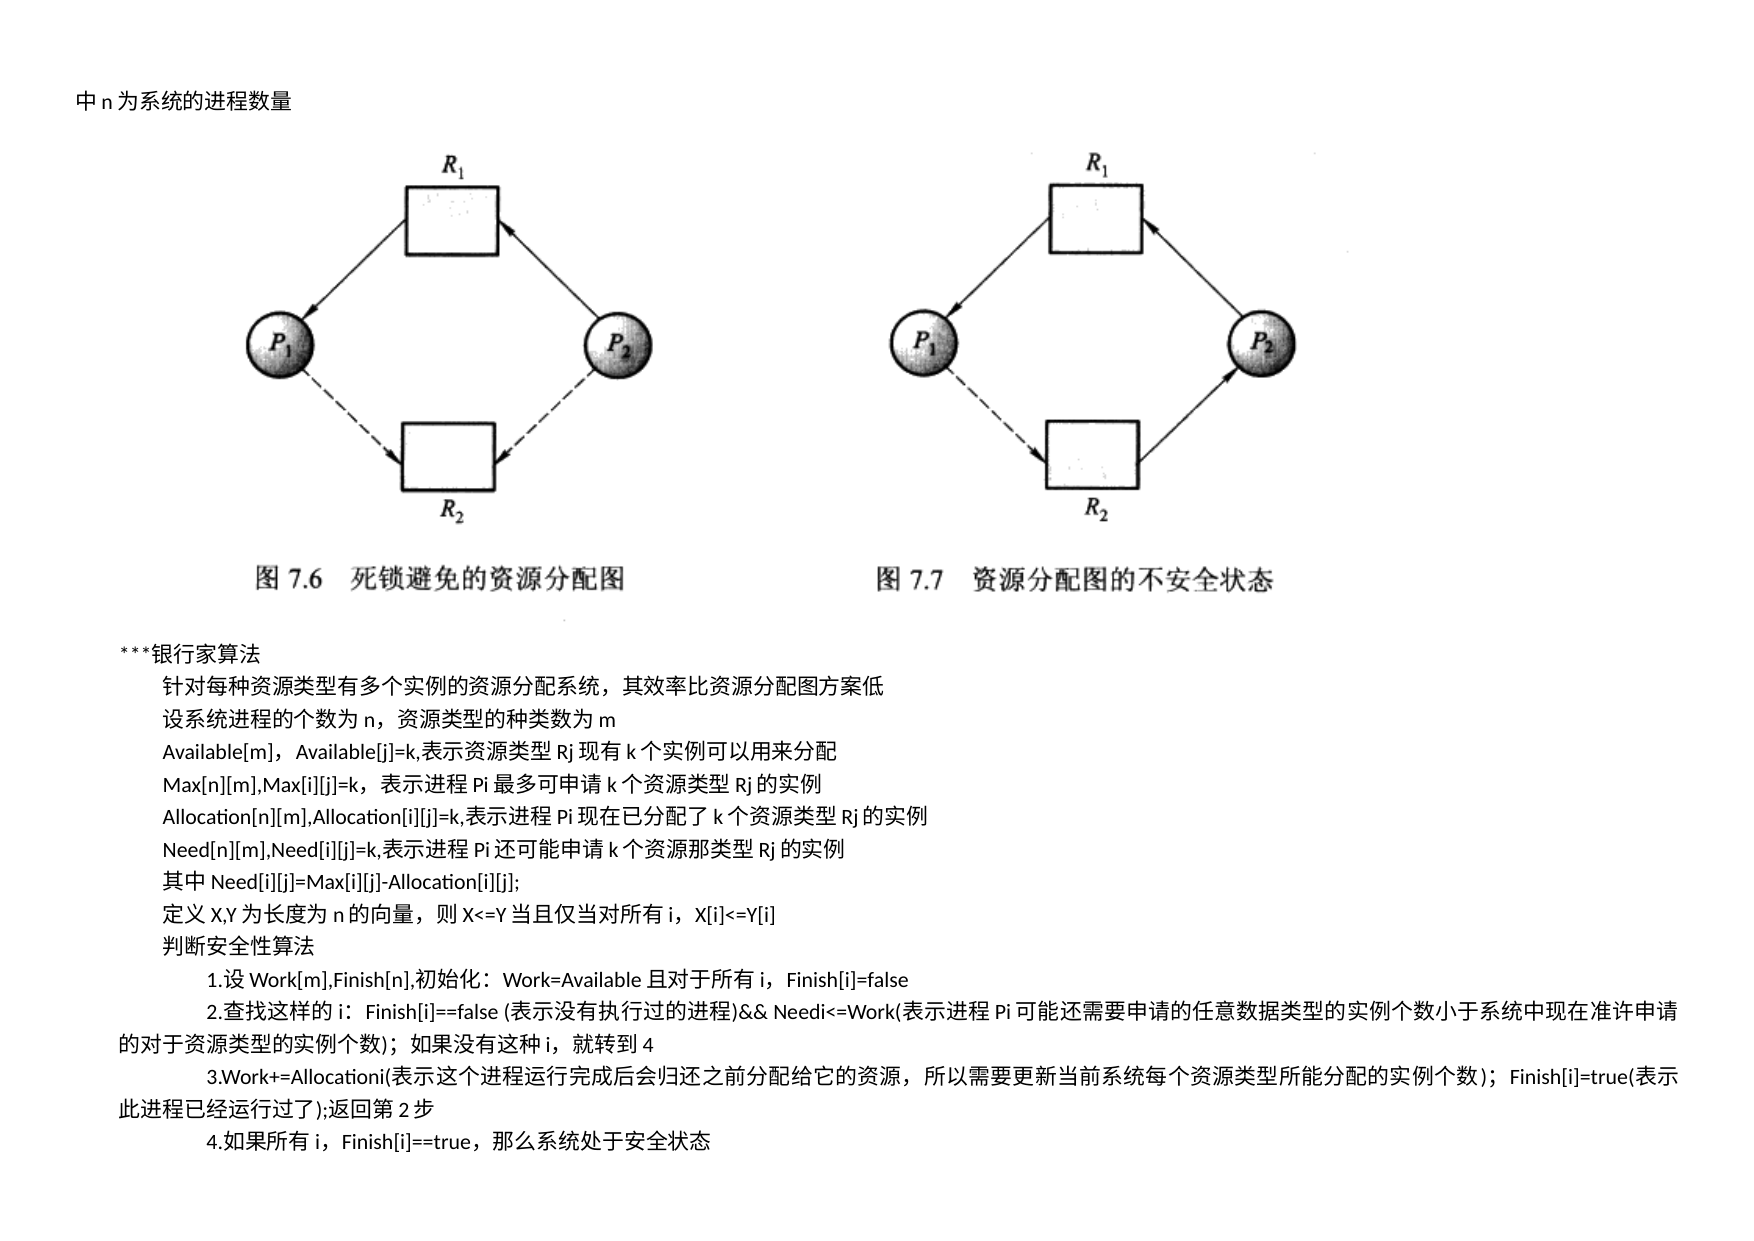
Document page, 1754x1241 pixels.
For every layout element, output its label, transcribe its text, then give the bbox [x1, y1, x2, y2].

text 定义X,Y为长度为n的向量，则X<=Y当且仅当对所有i，X[i]<=Y[i] [75, 896, 1679, 929]
text 设系统进程的个数为n，资源类型的种类数为m [75, 701, 1679, 734]
text 其中Need[i][j]=Max[i][j]-Allocation[i][j]; [75, 864, 1679, 896]
text ***银行家算法 [75, 636, 1679, 669]
text 针对每种资源类型有多个实例的资源分配系统，其效率比资源分配图方案低 [75, 669, 1679, 701]
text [75, 84, 1679, 116]
text 4.如果所有i，Finish[i]==true，那么系统处于安全状态 [119, 1124, 1679, 1156]
text Allocation[n][m],Allocation[i][j]=k,表示进程Pi现在已分配了k个资源类型Rj的实例 [75, 799, 1679, 831]
text 判断安全性算法 [119, 929, 1679, 961]
text Max[n][m],Max[i][j]=k，表示进程Pi最多可申请k个资源类型Rj的实例 [75, 766, 1679, 799]
text Available[m]，Available[j]=k,表示资源类型Rj现有k个实例可以用来分配 [75, 734, 1679, 766]
text 1.设Work[m],Finish[n],初始化：Work=Available且对于所有i，Finish[i]=false [119, 961, 1679, 994]
text Need[n][m],Need[i][j]=k,表示进程Pi还可能申请k个资源那类型Rj的实例 [75, 831, 1679, 864]
text 2.查找这样的i：Finish[i]==false (表示没有执行过的进程)&& Needi<=Work(表示进程Pi可能还需要申请的任意数据类型的实例个数小于系统中现在准许申请的对于资源类型的实例个数)；如果没有这种i，就转到4 [119, 994, 1679, 1059]
text 3.Work+=Allocationi(表示这个进程运行完成后会归还之前分配给它的资源，所以需要更新当前系统每个资源类型所能分配的实例个数)；Finish[i]=true(表示此进程已经运行过了);返回第2步 [119, 1059, 1679, 1124]
